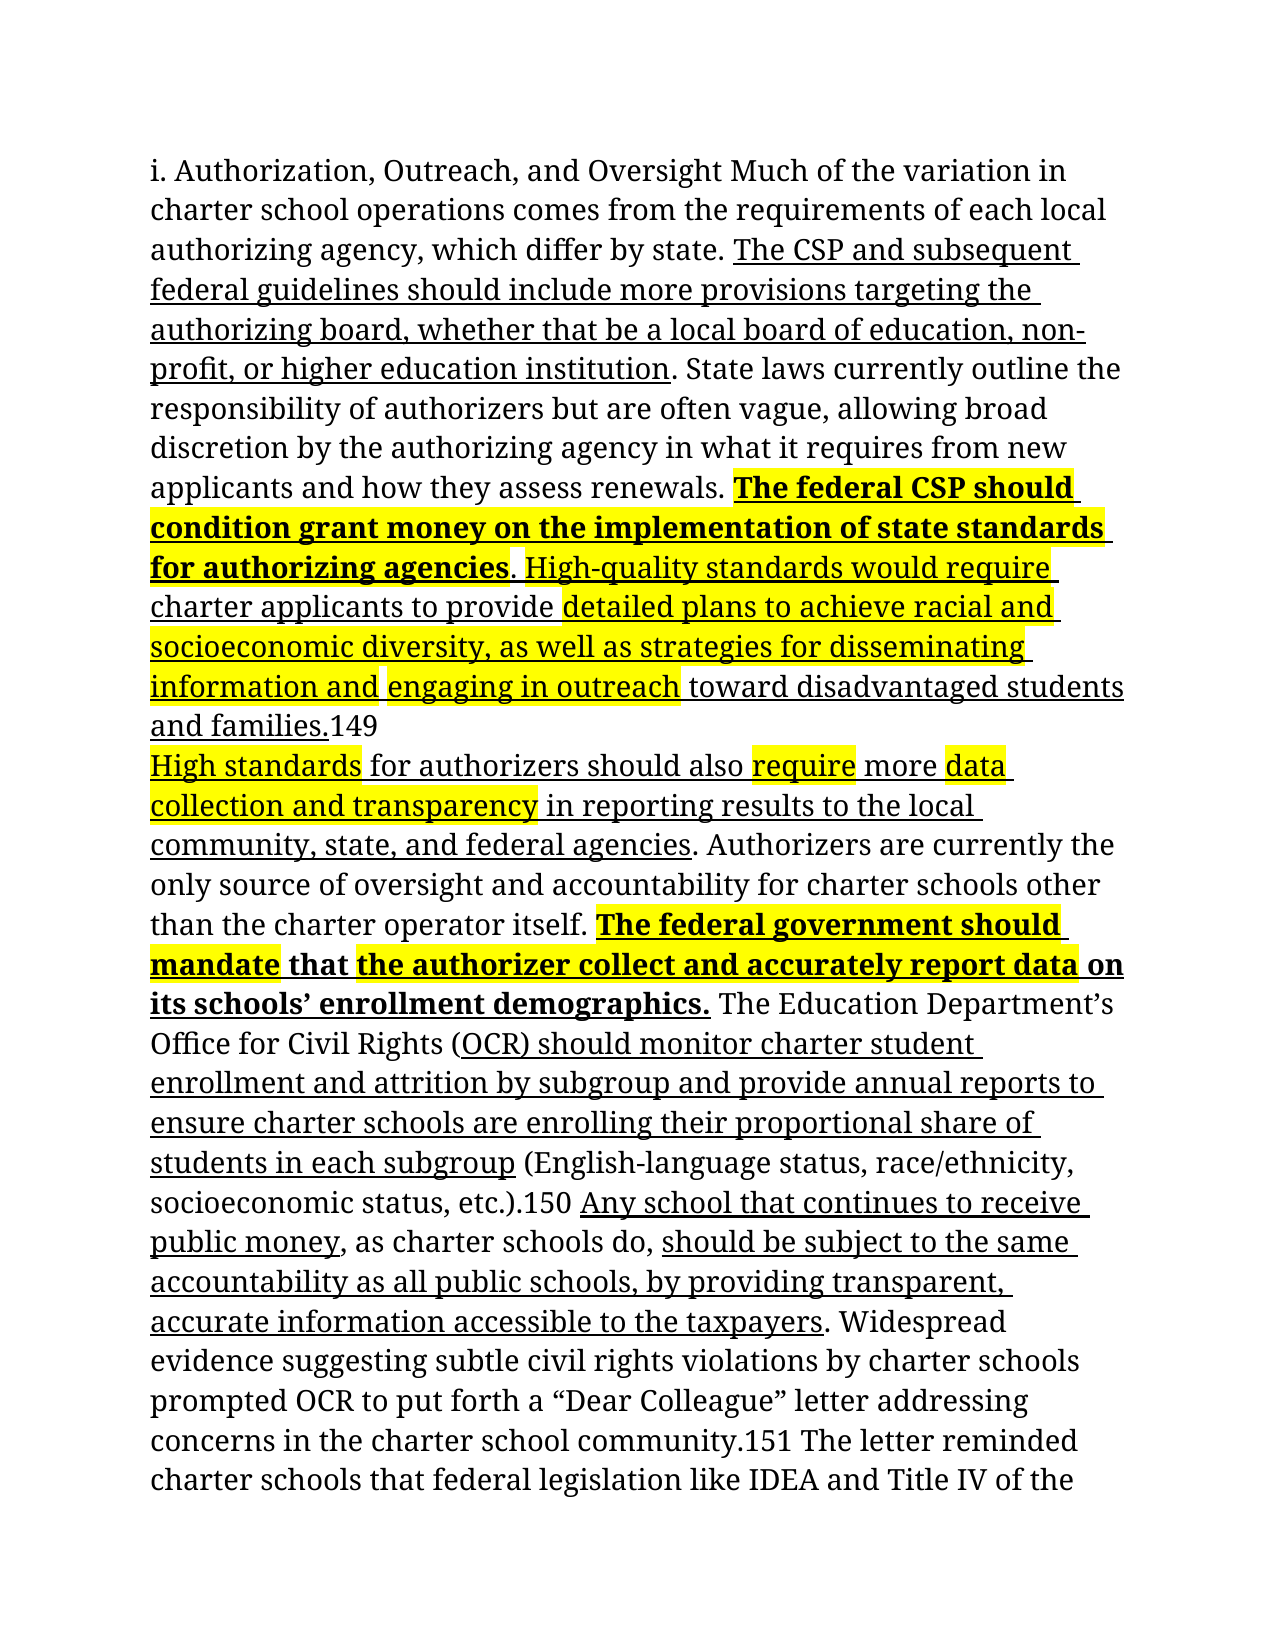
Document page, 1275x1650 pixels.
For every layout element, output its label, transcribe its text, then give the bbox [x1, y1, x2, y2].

text i. Authorization, Outreach, and Oversight Much of the variation in charter school operations comes from the requirements of each local authorizing agency, which differ by state. The CSP and subsequent federal guidelines should include more provisions targeting the authorizing board, whether that be a local board of education, non-profit, or higher education institution. State laws currently outline the responsibility of authorizers but are often vague, allowing broad discretion by the authorizing agency in what it requires from new applicants and how they assess renewals. The federal CSP should condition grant money on the implementation of state standards for authorizing agencies. High-quality standards would require charter applicants to provide detailed plans to achieve racial and socioeconomic diversity, as well as strategies for disseminating information and engaging in outreach toward disadvantaged students and families.149 [150, 150, 1125, 745]
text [150, 745, 1125, 1499]
